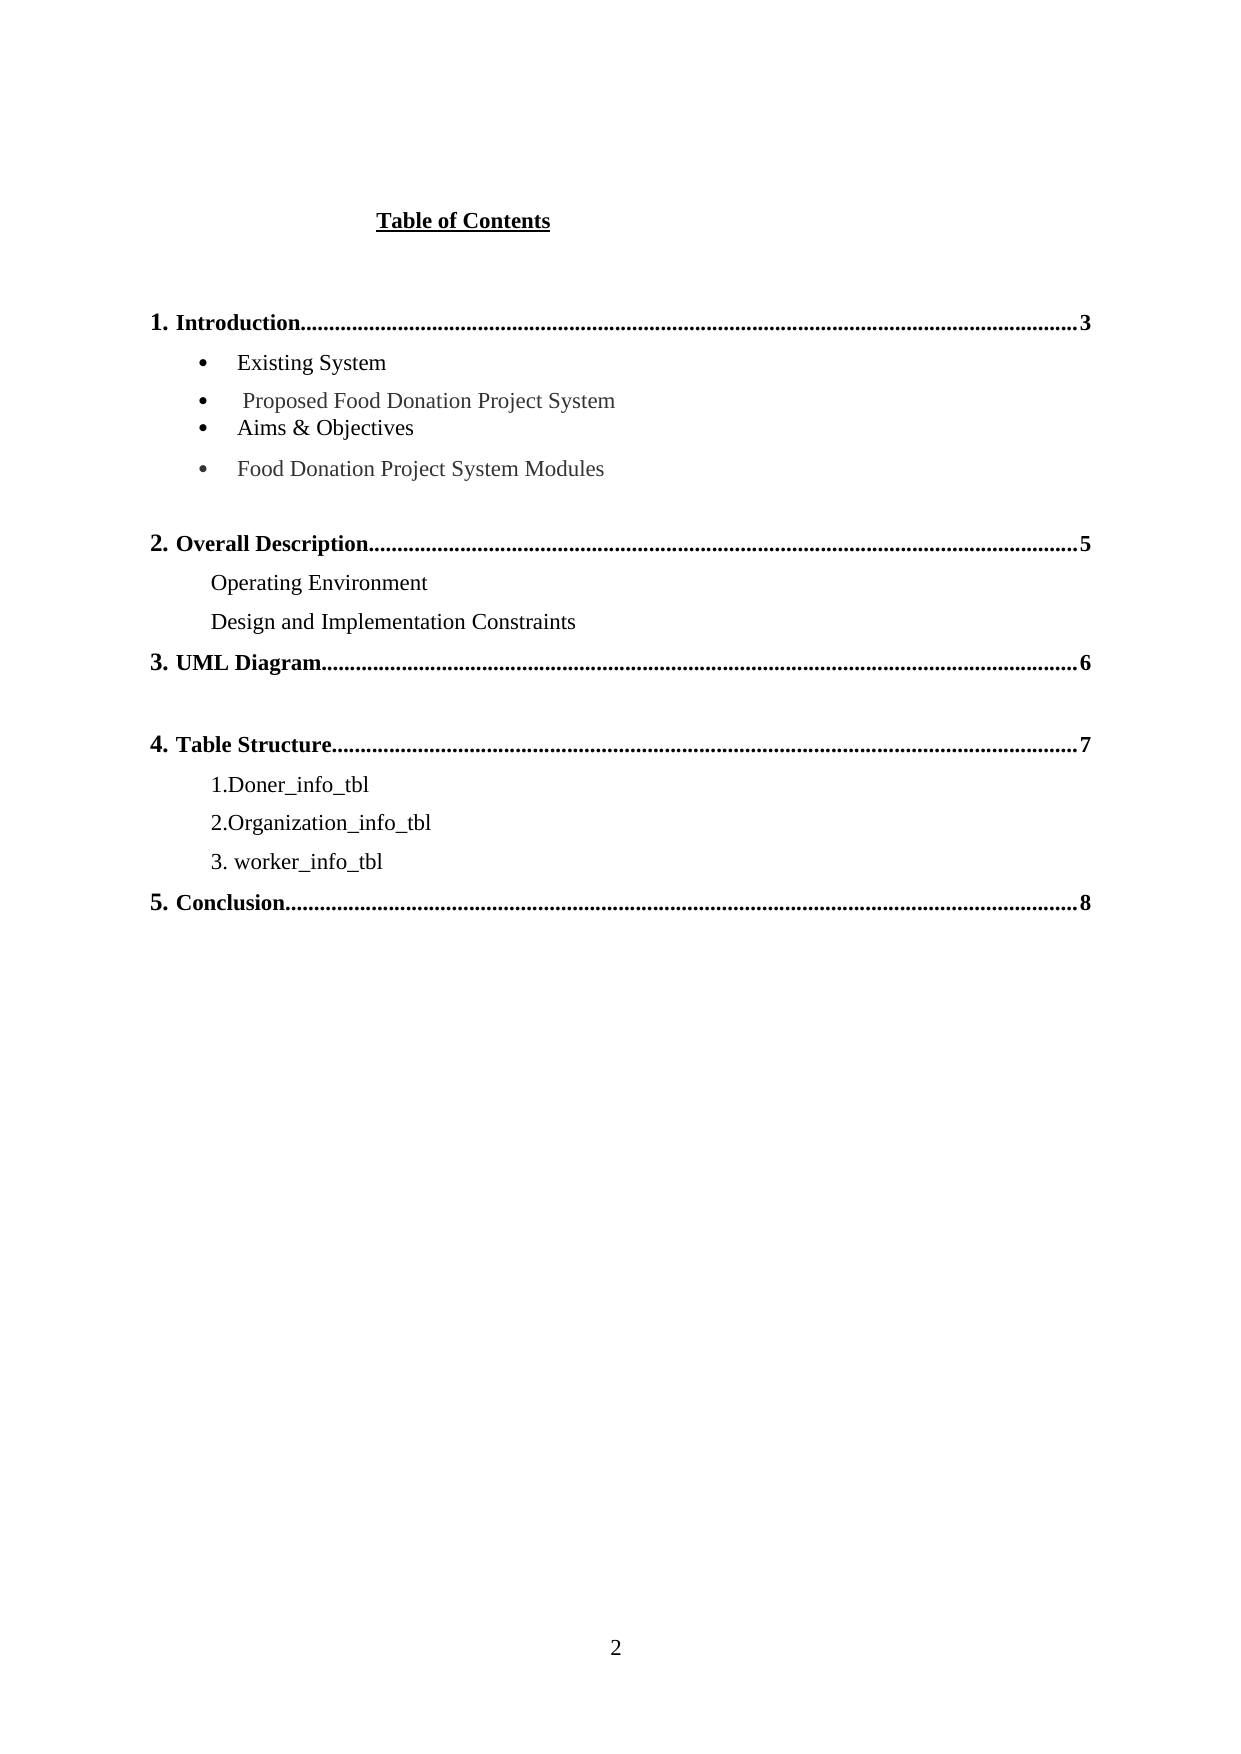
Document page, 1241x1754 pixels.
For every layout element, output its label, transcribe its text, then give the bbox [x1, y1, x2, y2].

subtitle Table of Contents [376, 207, 864, 233]
